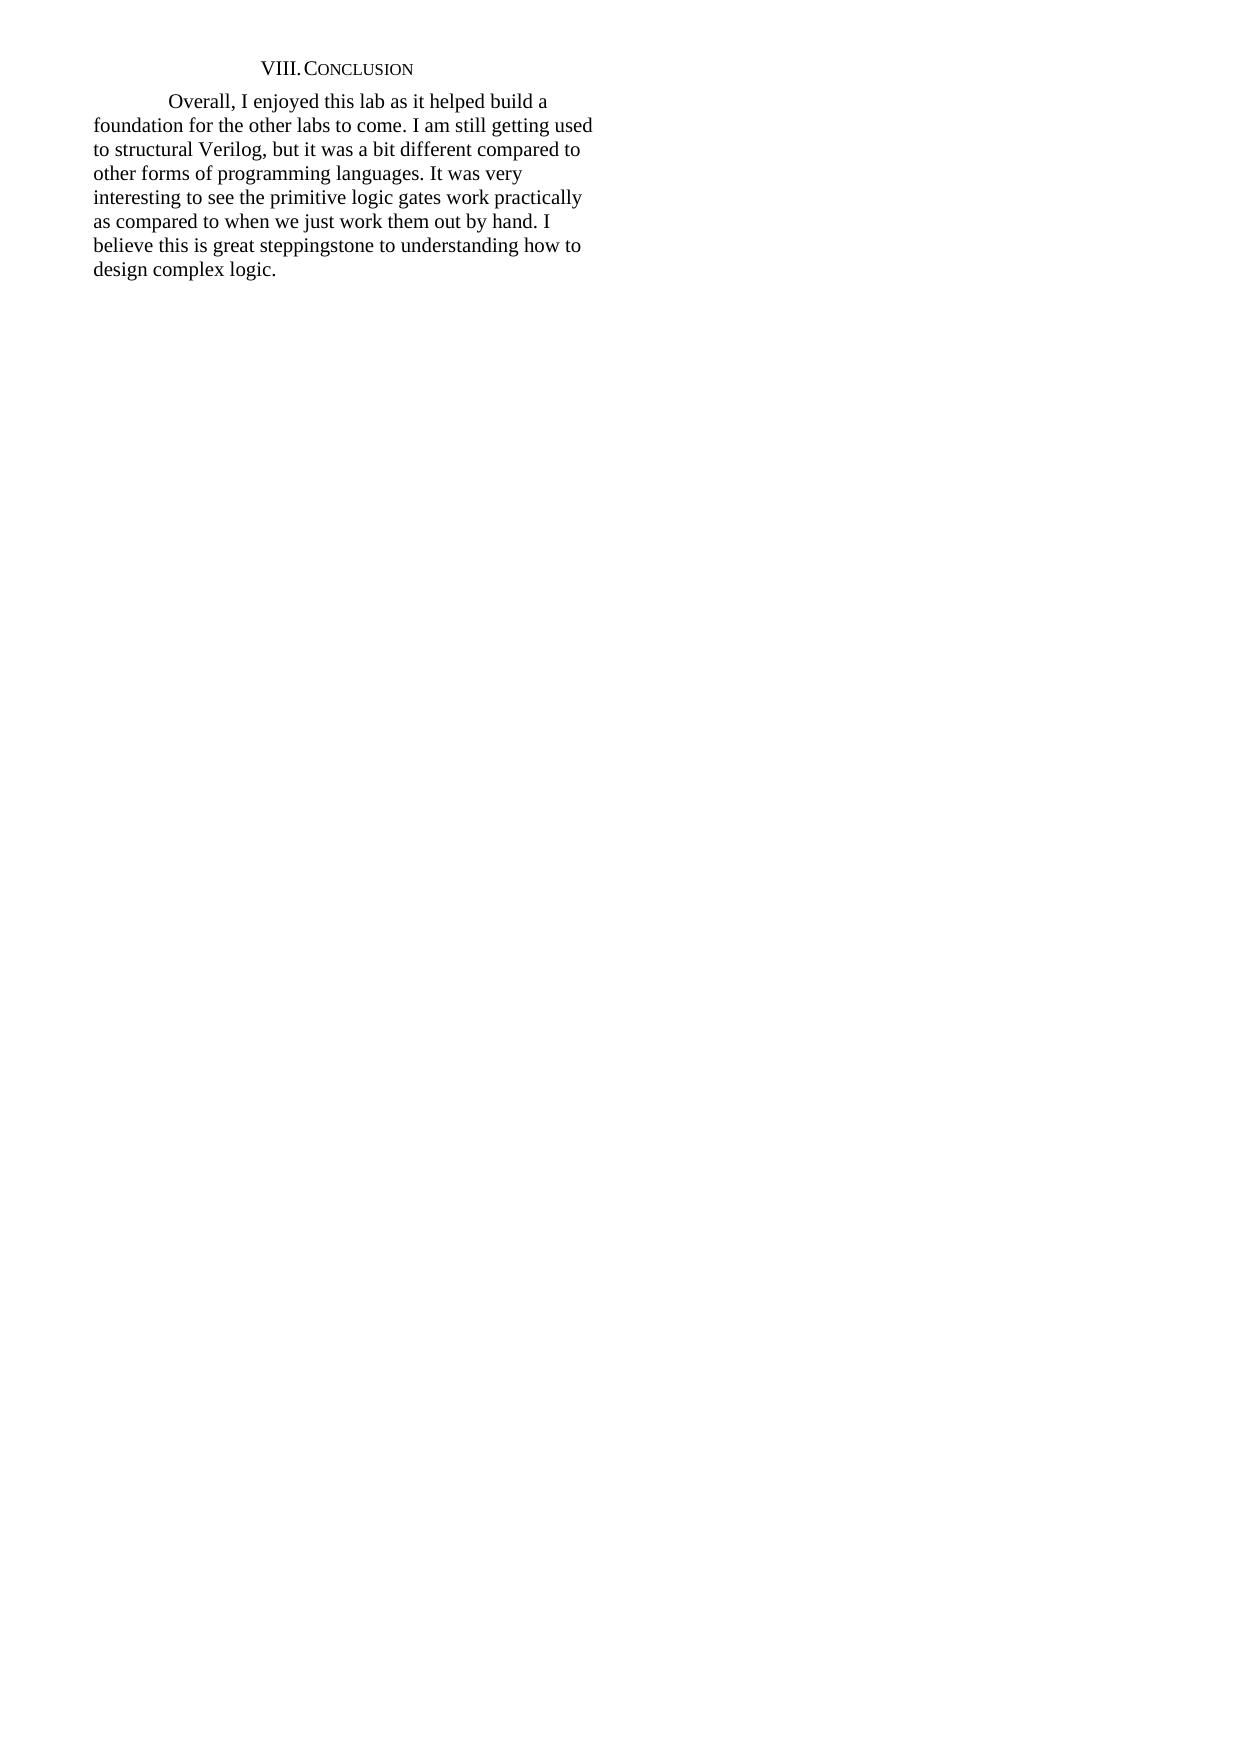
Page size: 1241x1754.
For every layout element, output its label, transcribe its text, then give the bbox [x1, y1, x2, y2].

text Overall, I enjoyed this lab as it helped build a foundation for the other labs to come. I am still getting used to structural Verilog, but it was a bit different compared to other forms of programming languages. It was very interesting to see the primitive logic gates work practically as compared to when we just work them out by hand. I believe this is great steppingstone to understanding how to design complex logic. [93, 89, 601, 281]
subtitle Conclusion [93, 56, 601, 80]
